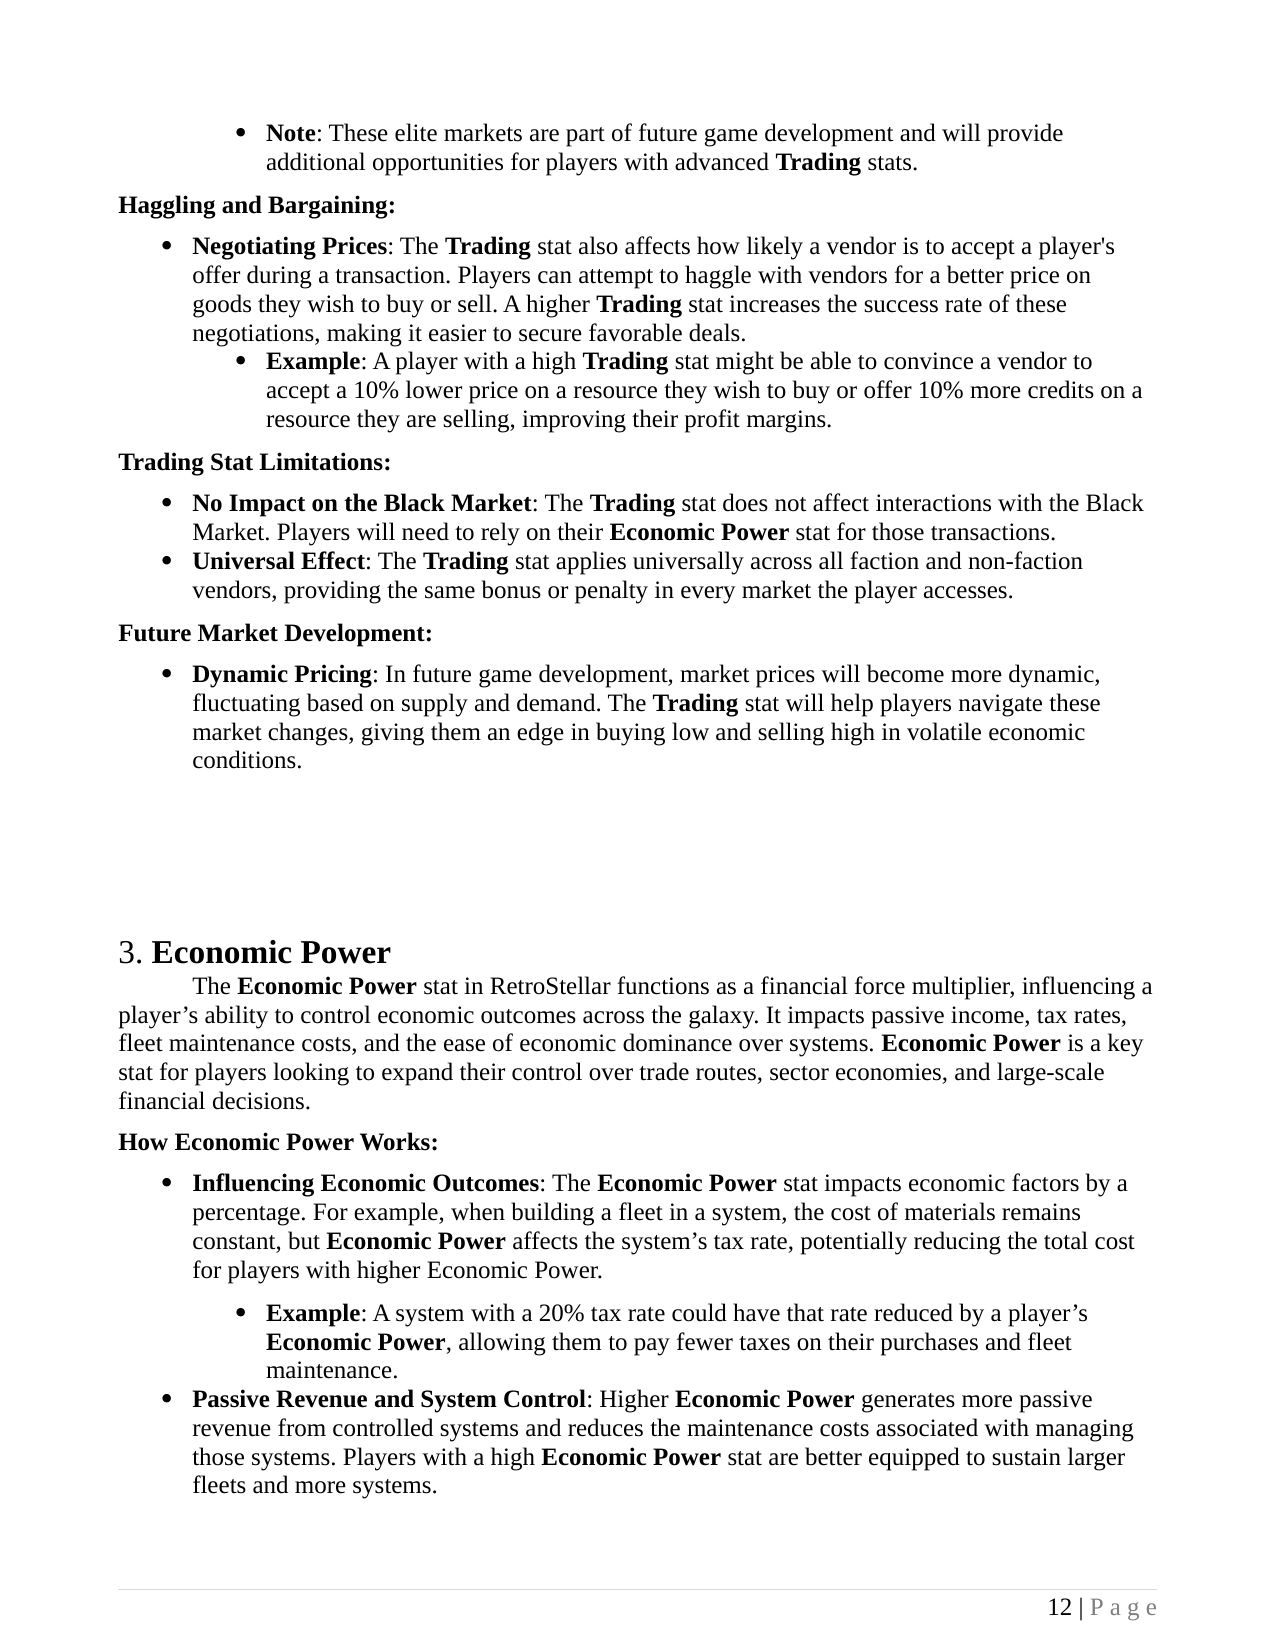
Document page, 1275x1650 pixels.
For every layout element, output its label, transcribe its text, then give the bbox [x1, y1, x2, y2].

list Dynamic Pricing: In future game development, market prices will become more dynamic, fluctuating based on supply and demand. The Trading stat will help players navigate these market changes, giving them an edge in buying low and selling high in volatile economic conditions. [162, 659, 1157, 774]
list Passive Revenue and System Control: Higher Economic Power generates more passive revenue from controlled systems and reduces the maintenance costs associated with managing those systems. Players with a high Economic Power stat are better equipped to sustain larger fleets and more systems. [162, 1384, 1157, 1499]
subtitle Trading Stat Limitations: [118, 447, 1157, 476]
list Negotiating Prices: The Trading stat also affects how likely a vendor is to accept a player's offer during a transaction. Players can attempt to haggle with vendors for a better price on goods they wish to buy or sell. A higher Trading stat increases the success rate of these negotiations, making it easier to secure favorable deals. [162, 231, 1157, 346]
list Influencing Economic Outcomes: The Economic Power stat impacts economic factors by a percentage. For example, when building a fleet in a system, the cost of materials remains constant, but Economic Power affects the system’s tax rate, potentially reducing the total cost for players with higher Economic Power. [162, 1168, 1157, 1283]
list Note: These elite markets are part of future game development and will provide additional opportunities for players with advanced Trading stats. [236, 118, 1157, 176]
list Universal Effect: The Trading stat applies universally across all faction and non-faction vendors, providing the same bonus or penalty in every market the player accesses. [162, 546, 1157, 603]
text The Economic Power stat in RetroStellar functions as a financial force multiplier, influencing a player’s ability to control economic outcomes across the galaxy. It impacts passive income, tax rates, fleet maintenance costs, and the ease of economic dominance over systems. Economic Power is a key stat for players looking to expand their control over trade routes, sector economies, and large-scale financial decisions. [118, 971, 1157, 1115]
list Example: A player with a high Trading stat might be able to convince a vendor to accept a 10% lower price on a resource they wish to buy or offer 10% more credits on a resource they are selling, improving their profit margins. [236, 346, 1157, 433]
subtitle Haggling and Bargaining: [118, 190, 1157, 219]
subtitle How Economic Power Works: [118, 1127, 1157, 1156]
list Example: A system with a 20% tax rate could have that rate reduced by a player’s Economic Power, allowing them to pay fewer taxes on their purchases and fleet maintenance. [236, 1298, 1157, 1384]
text 3. Economic Power [118, 933, 1157, 971]
subtitle Future Market Development: [118, 618, 1157, 647]
list No Impact on the Black Market: The Trading stat does not affect interactions with the Black Market. Players will need to rely on their Economic Power stat for those transactions. [162, 488, 1157, 546]
